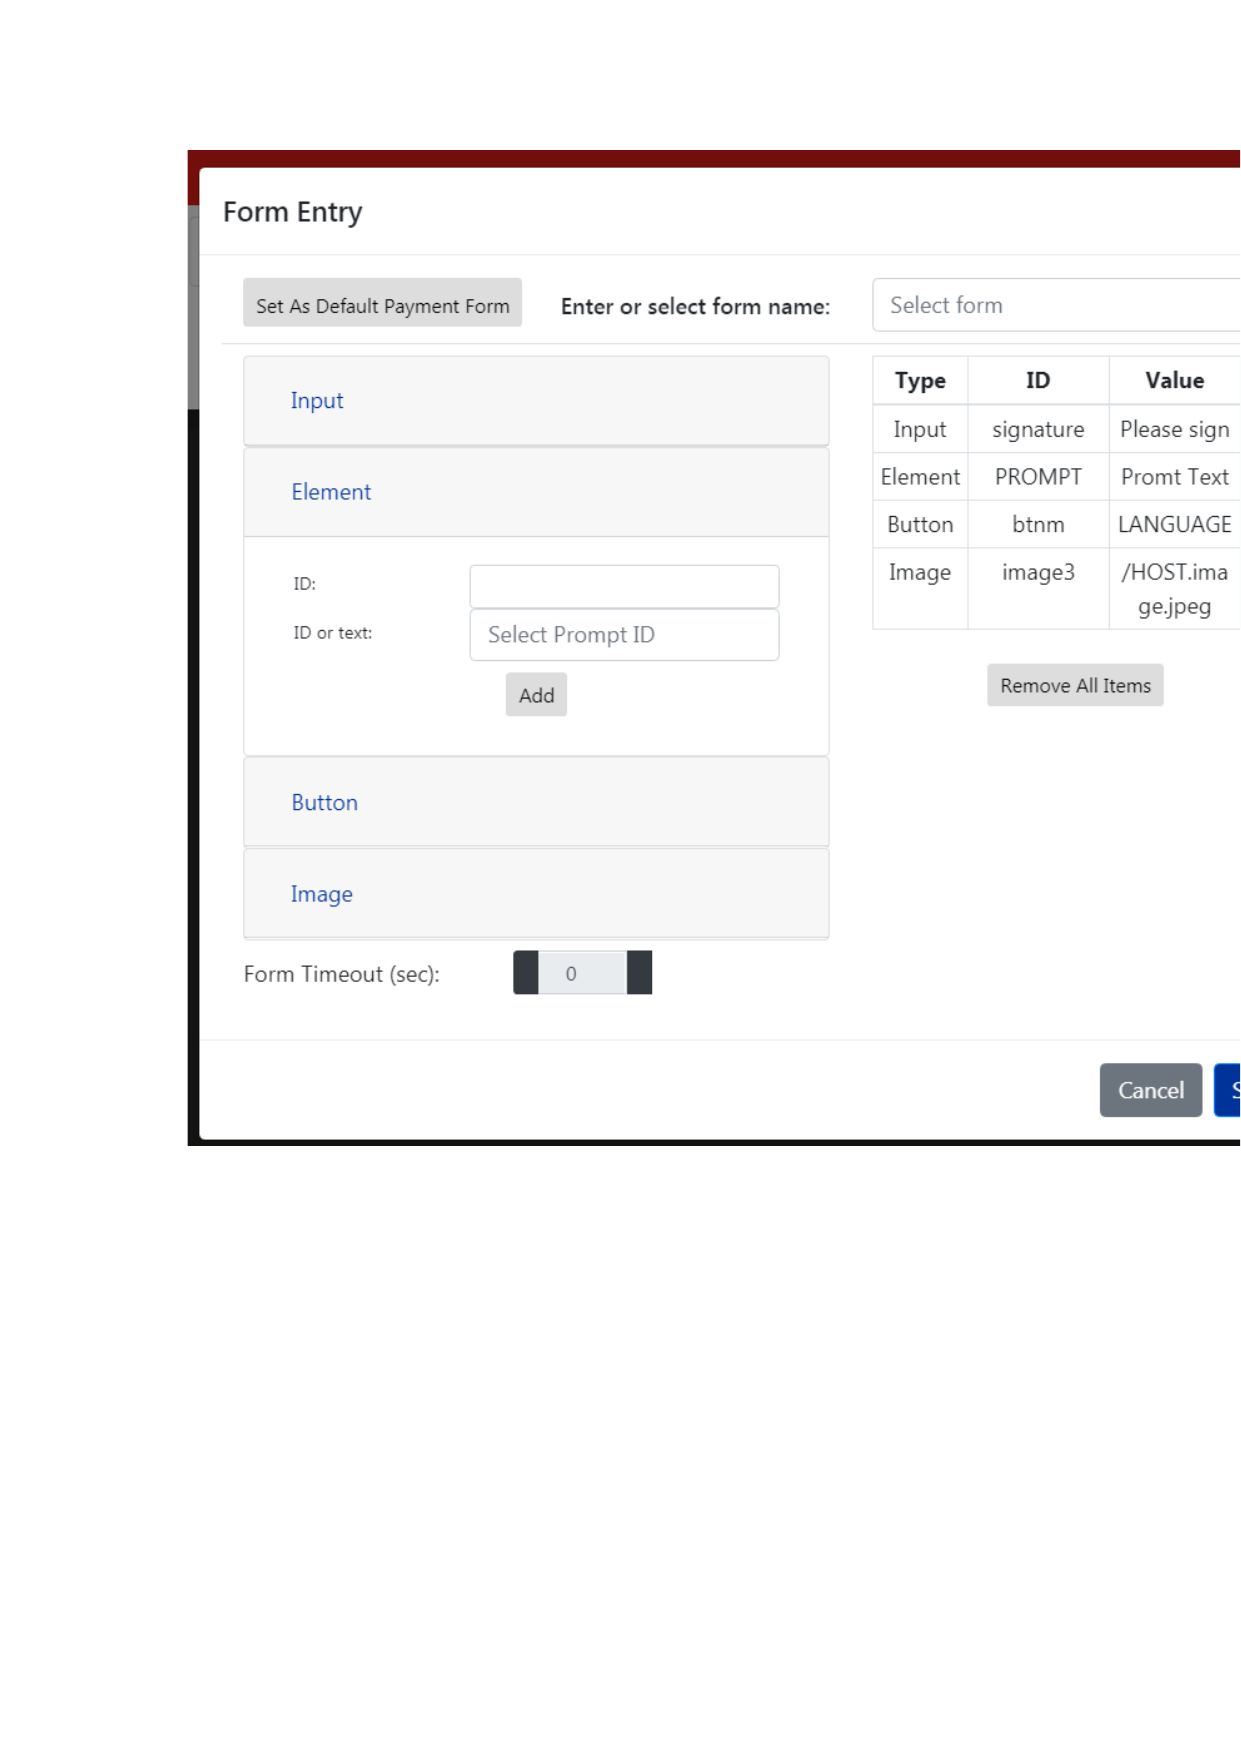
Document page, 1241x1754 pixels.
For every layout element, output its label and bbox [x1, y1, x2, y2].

picture [187, 150, 1241, 1146]
